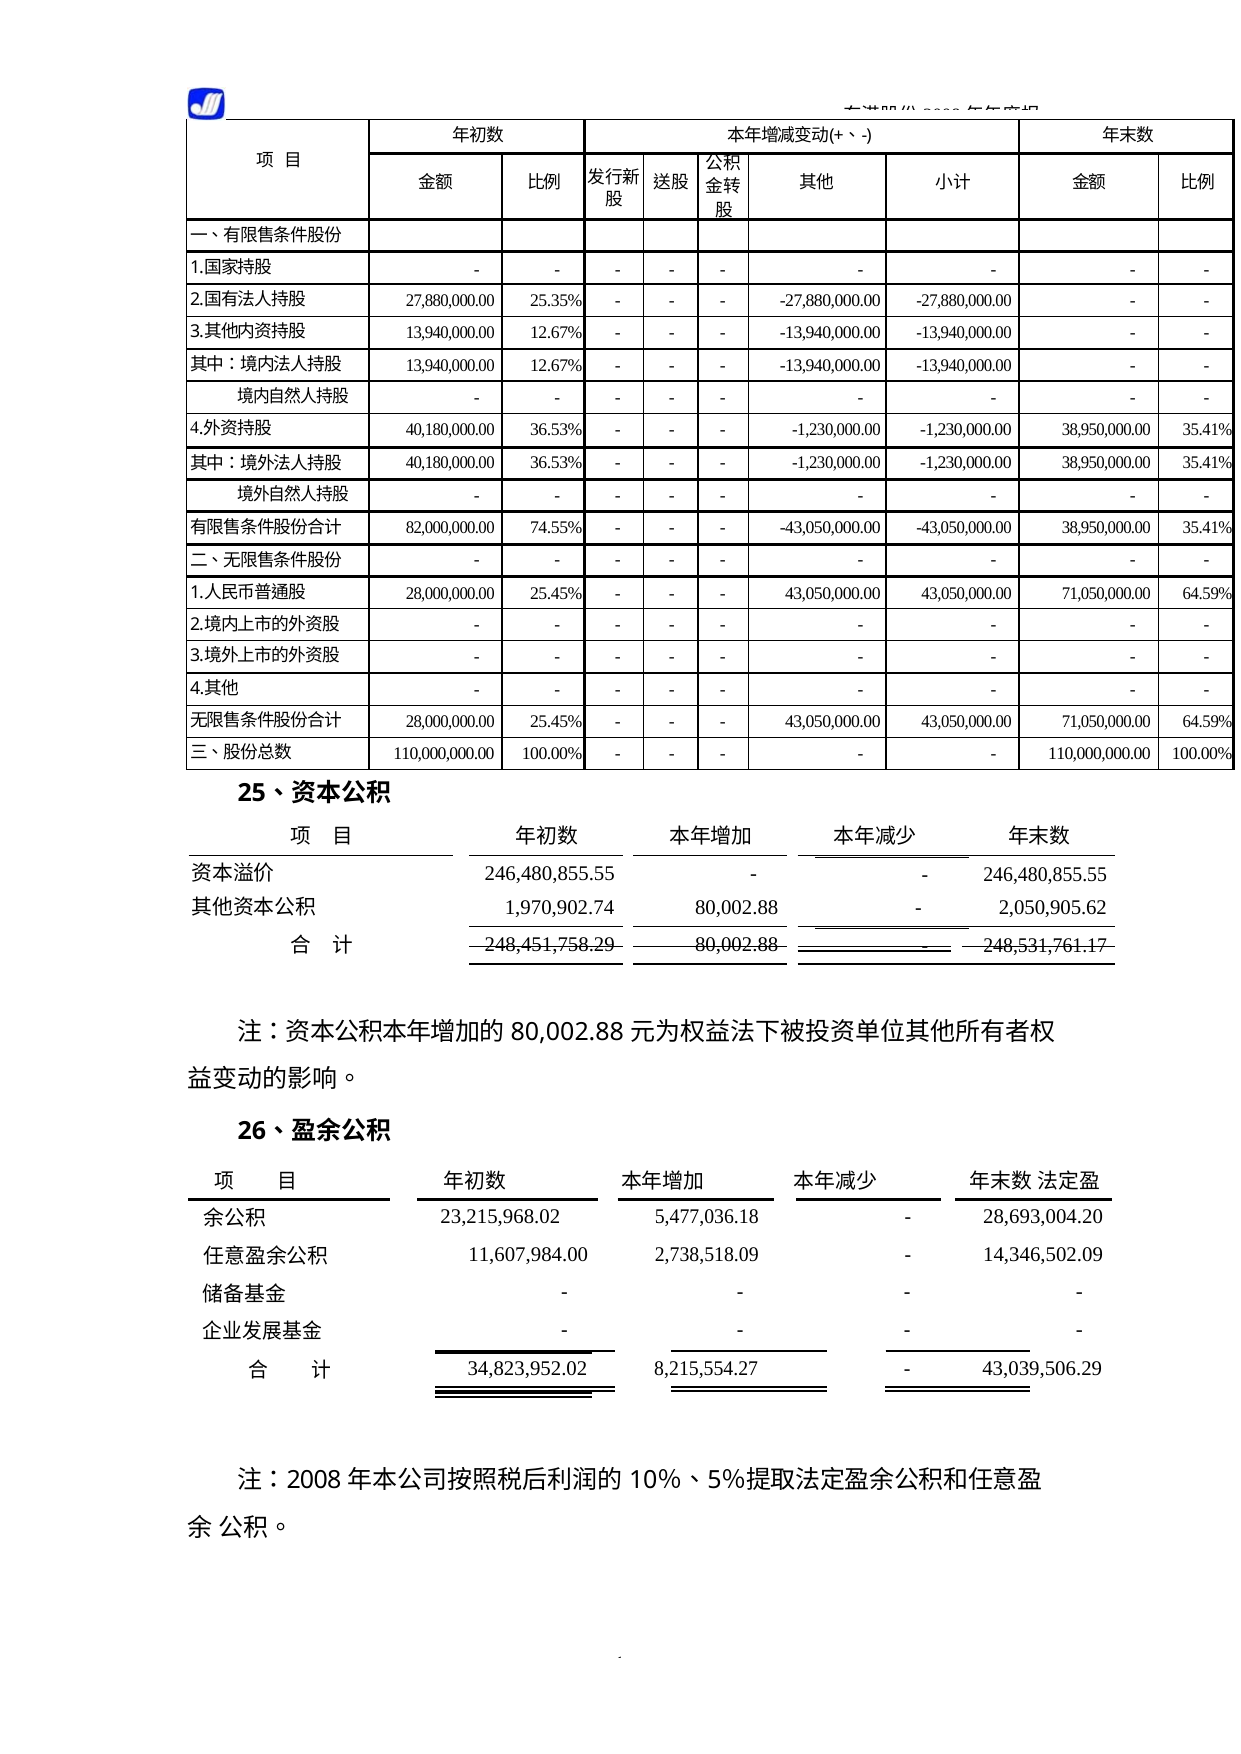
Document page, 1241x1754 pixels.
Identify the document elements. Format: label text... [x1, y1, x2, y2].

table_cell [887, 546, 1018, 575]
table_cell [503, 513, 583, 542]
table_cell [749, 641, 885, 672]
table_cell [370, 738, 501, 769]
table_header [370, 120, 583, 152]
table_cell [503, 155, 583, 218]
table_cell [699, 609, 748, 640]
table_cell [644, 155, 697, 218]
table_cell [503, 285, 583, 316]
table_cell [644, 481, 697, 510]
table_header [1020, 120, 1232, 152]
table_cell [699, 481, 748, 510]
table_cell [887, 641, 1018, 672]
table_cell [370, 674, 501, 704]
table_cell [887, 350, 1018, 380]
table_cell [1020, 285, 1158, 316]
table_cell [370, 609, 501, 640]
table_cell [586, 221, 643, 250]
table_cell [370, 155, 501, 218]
text 合 计 34,823,952.02 8,215,554.27 - 43,039,506.29 [248, 1355, 1240, 1383]
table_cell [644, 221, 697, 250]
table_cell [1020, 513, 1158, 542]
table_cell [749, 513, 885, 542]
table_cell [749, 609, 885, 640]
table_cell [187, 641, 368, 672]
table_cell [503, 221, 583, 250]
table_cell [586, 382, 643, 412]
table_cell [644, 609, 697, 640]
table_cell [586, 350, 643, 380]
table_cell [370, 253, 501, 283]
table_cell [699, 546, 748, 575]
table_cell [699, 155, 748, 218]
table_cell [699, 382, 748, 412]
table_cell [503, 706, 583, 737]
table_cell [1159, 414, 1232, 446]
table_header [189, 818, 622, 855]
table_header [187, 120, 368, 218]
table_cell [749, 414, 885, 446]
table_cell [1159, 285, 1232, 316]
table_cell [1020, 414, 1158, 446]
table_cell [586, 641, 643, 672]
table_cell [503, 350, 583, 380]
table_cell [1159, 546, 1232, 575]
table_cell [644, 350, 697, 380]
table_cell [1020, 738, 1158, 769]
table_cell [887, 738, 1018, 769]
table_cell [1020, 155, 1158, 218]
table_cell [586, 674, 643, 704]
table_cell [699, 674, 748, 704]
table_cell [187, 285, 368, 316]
subtitle 25、资本公积 [237, 770, 1055, 809]
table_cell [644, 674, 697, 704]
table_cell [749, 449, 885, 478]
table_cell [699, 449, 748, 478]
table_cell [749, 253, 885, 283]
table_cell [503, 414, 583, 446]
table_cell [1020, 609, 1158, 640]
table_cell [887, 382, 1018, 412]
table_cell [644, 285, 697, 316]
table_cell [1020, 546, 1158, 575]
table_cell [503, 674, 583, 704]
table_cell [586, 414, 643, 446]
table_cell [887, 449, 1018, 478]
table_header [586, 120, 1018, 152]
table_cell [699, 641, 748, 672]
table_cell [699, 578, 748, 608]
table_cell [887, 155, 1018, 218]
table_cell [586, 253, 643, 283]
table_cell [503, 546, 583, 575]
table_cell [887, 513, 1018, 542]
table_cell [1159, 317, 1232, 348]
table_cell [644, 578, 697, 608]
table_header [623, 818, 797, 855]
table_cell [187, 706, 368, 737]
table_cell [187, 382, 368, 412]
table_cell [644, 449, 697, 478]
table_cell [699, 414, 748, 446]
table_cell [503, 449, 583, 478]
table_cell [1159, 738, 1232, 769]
text 项 目 年初数 本年增加 本年减少 年末数 法定盈余公积 23,215,968.02 5,477,036.18 - 28,693,004.20 [202, 1166, 1103, 1232]
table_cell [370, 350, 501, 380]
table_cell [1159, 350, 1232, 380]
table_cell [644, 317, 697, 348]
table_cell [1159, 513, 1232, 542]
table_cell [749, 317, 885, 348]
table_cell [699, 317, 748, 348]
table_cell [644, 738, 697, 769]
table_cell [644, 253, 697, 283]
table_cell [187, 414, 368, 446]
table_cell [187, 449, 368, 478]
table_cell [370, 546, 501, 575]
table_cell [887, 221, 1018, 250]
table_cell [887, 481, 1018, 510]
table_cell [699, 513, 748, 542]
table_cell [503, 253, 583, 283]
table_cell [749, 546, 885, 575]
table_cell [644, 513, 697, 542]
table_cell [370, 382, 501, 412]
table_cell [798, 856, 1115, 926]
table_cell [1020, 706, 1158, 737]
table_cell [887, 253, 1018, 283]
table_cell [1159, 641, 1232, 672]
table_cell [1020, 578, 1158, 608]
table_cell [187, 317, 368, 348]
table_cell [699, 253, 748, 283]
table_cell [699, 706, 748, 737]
text 储备基金 - - - - [175, 1279, 1110, 1307]
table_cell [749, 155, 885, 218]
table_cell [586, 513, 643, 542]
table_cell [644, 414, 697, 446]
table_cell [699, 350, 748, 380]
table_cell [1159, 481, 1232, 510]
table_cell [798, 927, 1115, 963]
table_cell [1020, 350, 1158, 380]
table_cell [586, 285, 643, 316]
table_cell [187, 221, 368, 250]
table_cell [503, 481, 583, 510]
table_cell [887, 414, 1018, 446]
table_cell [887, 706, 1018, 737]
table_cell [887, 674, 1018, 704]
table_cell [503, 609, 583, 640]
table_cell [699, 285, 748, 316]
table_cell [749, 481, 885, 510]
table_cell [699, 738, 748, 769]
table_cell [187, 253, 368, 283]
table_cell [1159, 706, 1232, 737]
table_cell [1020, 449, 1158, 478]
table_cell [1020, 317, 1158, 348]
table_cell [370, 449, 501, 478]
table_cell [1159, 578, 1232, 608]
text 注：2008 年本公司按照税后利润的 10％、5％提取法定盈余公积和任意盈余 公积。 [187, 1462, 1055, 1544]
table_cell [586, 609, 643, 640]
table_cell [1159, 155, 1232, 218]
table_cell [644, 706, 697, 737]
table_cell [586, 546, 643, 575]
subtitle 26、盈余公积 [237, 1109, 1055, 1147]
text 注：资本公积本年增加的 80,002.88 元为权益法下被投资单位其他所有者权 益变动的影响。 [187, 1013, 1055, 1095]
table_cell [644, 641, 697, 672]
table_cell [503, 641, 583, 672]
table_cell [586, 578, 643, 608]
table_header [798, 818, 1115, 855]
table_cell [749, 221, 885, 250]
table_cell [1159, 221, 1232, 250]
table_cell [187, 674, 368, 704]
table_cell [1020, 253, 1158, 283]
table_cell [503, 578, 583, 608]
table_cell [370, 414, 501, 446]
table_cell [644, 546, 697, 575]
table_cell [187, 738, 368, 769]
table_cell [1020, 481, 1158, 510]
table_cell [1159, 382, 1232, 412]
text 任意盈余公积 11,607,984.00 2,738,518.09 - 14,346,502.09 [175, 1242, 1131, 1270]
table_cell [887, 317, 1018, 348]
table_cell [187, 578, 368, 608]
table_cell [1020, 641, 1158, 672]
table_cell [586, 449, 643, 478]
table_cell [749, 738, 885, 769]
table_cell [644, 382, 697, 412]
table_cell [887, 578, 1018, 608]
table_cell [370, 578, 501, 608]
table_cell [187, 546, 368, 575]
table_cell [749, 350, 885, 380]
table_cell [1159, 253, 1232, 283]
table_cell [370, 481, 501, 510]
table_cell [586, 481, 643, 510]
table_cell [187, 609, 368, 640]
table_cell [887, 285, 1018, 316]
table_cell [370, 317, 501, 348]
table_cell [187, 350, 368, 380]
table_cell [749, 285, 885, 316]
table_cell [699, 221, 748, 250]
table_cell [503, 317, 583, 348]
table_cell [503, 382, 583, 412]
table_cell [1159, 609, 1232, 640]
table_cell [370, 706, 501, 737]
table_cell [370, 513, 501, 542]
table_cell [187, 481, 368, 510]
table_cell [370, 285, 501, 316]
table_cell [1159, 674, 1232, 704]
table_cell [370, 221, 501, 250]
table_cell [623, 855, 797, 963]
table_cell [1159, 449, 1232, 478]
text 企业发展基金 - - - - [175, 1316, 1110, 1344]
picture [187, 87, 226, 121]
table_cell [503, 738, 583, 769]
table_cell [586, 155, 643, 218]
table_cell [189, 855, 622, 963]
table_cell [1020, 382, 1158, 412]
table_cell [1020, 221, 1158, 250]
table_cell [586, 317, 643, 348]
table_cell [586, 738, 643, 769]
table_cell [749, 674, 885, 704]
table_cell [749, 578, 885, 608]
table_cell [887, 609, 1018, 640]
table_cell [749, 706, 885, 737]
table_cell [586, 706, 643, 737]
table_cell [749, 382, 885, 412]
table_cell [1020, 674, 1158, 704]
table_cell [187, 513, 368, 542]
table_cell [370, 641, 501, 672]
